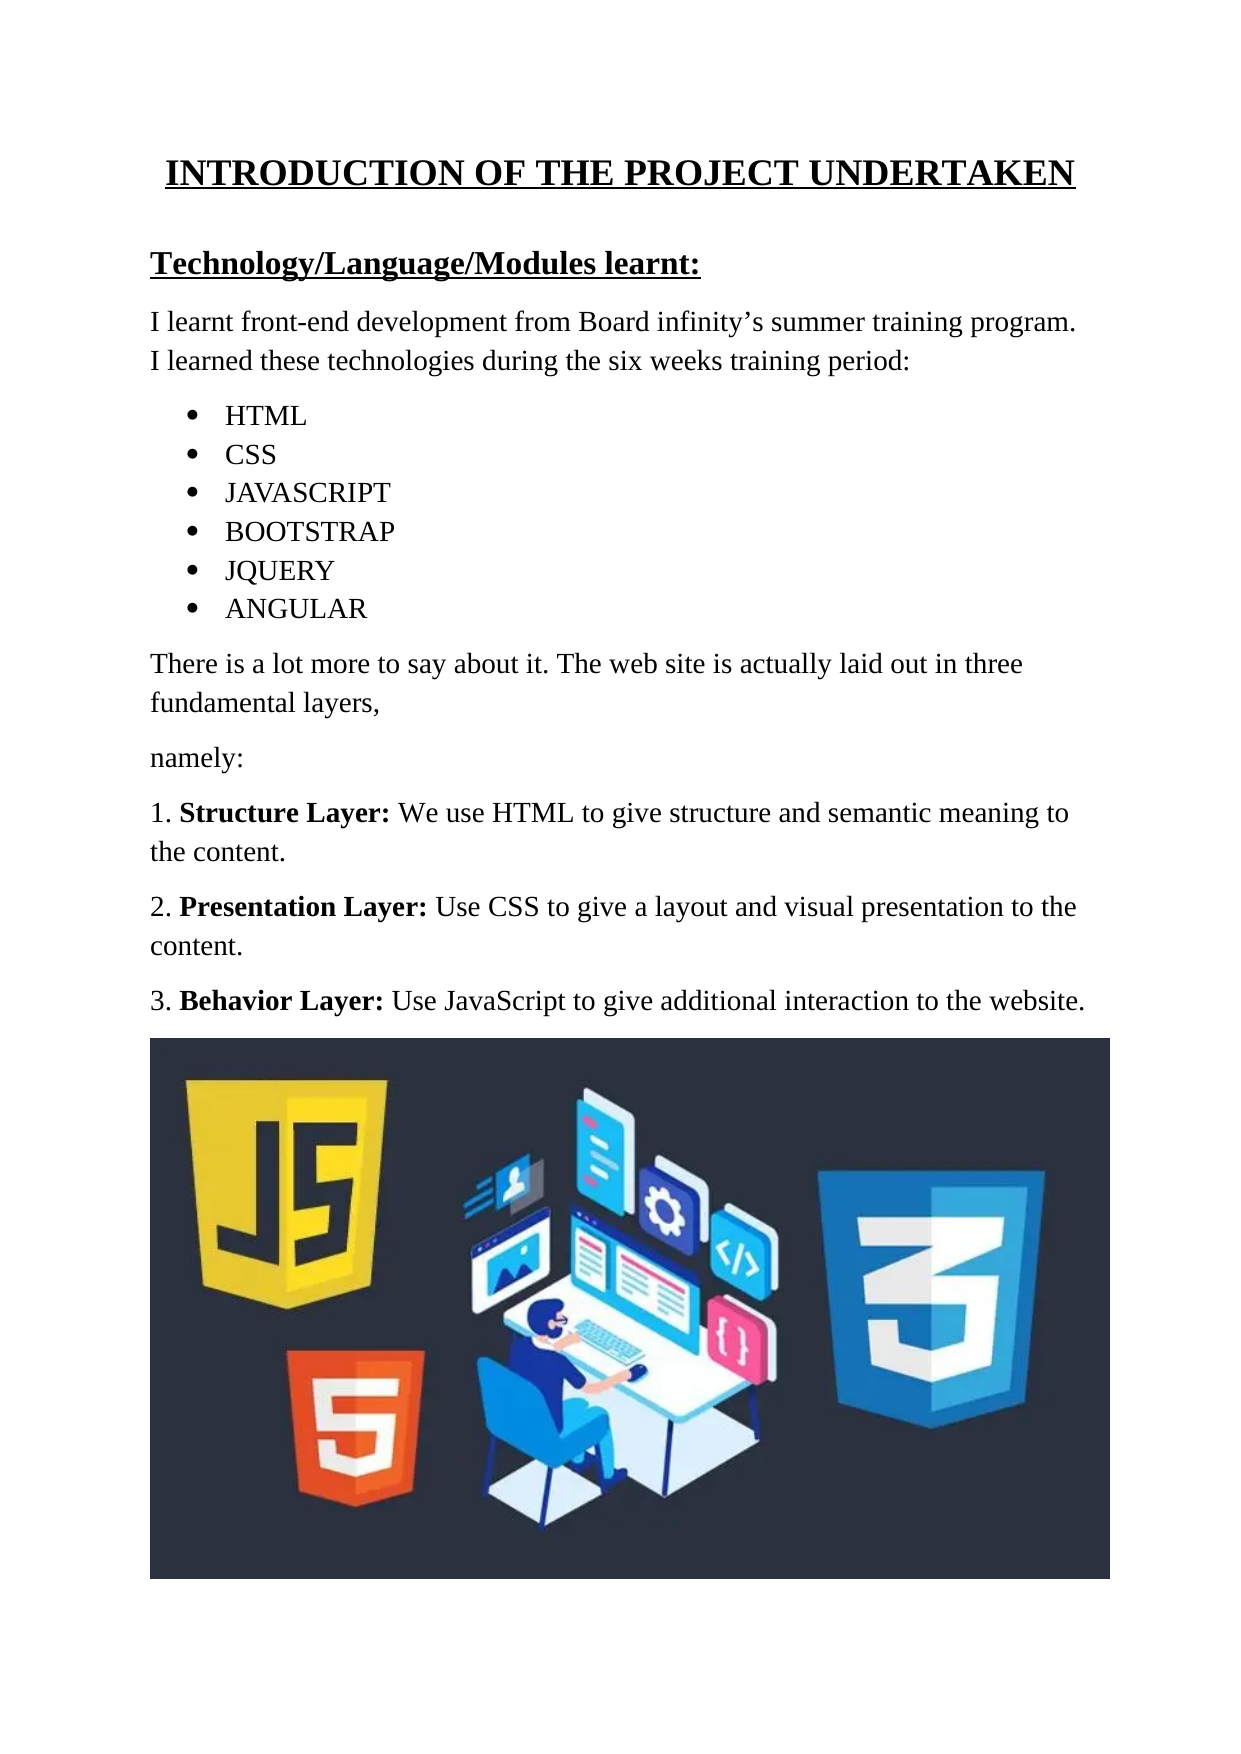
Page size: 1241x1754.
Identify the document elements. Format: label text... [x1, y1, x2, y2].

text 1. Structure Layer: We use HTML to give structure and semantic meaning to the content. [150, 796, 1090, 868]
text There is a lot more to say about it. The web site is actually laid out in three fundamental layers, [150, 647, 1090, 719]
text 2. Presentation Layer: Use CSS to give a layout and visual presentation to the content. [150, 889, 1090, 961]
text namely: [150, 740, 1090, 774]
text I learnt front-end development from Board infinity’s summer training program. I learned these technologies during the six weeks training period: [150, 304, 1090, 376]
list JQUERY [187, 553, 1090, 586]
text INTRODUCTION OF THE PROJECT UNDERTAKEN [150, 150, 1090, 193]
list BOOTSTRAP [187, 514, 1090, 548]
list JAVASCRIPT [187, 475, 1090, 509]
list CSS [187, 437, 1090, 470]
picture [150, 1038, 1110, 1579]
text Technology/Language/Modules learnt: [150, 244, 1090, 282]
list ANGULAR [187, 591, 1090, 625]
list HTML [187, 398, 1090, 432]
text 3. Behavior Layer: Use JavaScript to give additional interaction to the website. [150, 983, 1090, 1017]
